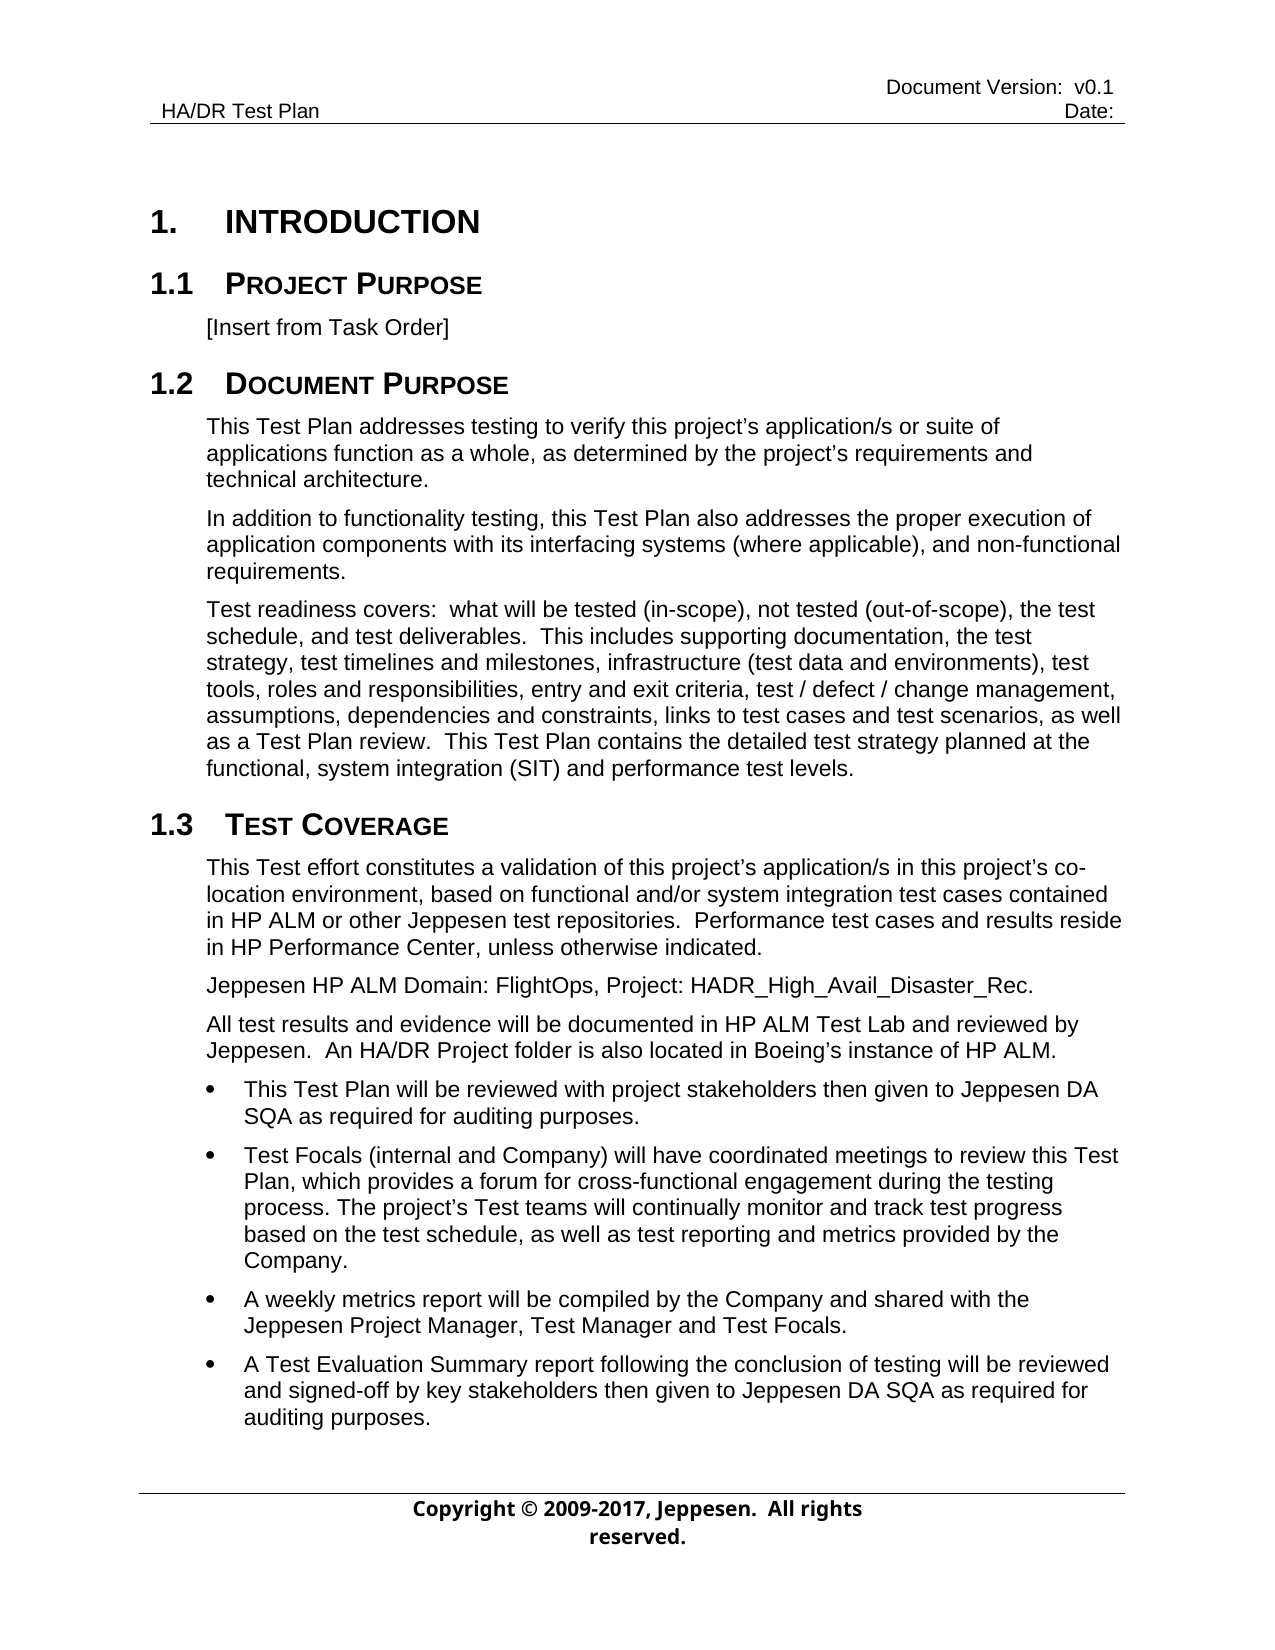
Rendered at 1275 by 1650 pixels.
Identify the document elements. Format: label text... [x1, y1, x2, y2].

list Test Focals (internal and Company) will have coordinated meetings to review this Test Plan, which provides a forum for cross-functional engagement during the testing process. The project’s Test teams will continually monitor and track test progress based on the test schedule, as well as test reporting and metrics provided by the Company. [206, 1142, 1125, 1273]
text [Insert from Task Order] [206, 313, 1125, 340]
list A weekly metrics report will be compiled by the Company and shared with the Jeppesen Project Manager, Test Manager and Test Focals. [206, 1286, 1125, 1338]
text Jeppesen HP ALM Domain: FlightOps, Project: HADR_High_Avail_Disaster_Rec. [206, 972, 1125, 999]
subtitle Project Purpose [150, 265, 1125, 301]
text This Test effort constitutes a validation of this project’s application/s in this project’s co-location environment, based on functional and/or system integration test cases contained in HP ALM or other Jeppesen test repositories. Performance test cases and results reside in HP Performance Center, unless otherwise indicated. [206, 854, 1125, 960]
text This Test Plan addresses testing to verify this project’s application/s or suite of applications function as a whole, as determined by the project’s requirements and technical architecture. [206, 413, 1125, 492]
text Test readiness covers: what will be tested (in-scope), not tested (out-of-scope), the test schedule, and test deliverables. This includes supporting documentation, the test strategy, test timelines and milestones, infrastructure (test data and environments), test tools, roles and responsibilities, entry and exit criteria, test / defect / change management, assumptions, dependencies and constraints, links to test cases and test scenarios, as well as a Test Plan review. This Test Plan contains the detailed test strategy planned at the functional, system integration (SIT) and performance test levels. [206, 596, 1125, 781]
subtitle Test Coverage [150, 806, 1125, 842]
subtitle Introduction [150, 202, 1125, 240]
text All test results and evidence will be documented in HP ALM Test Lab and reviewed by Jeppesen. An HA/DR Project folder is also located in Boeing’s instance of HP ALM. [206, 1011, 1125, 1064]
list This Test Plan will be reviewed with project stakeholders then given to Jeppesen DA SQA as required for auditing purposes. [206, 1076, 1125, 1129]
text In addition to functionality testing, this Test Plan also addresses the proper execution of application components with its interfacing systems (where applicable), and non-functional requirements. [206, 505, 1125, 584]
list A Test Evaluation Summary report following the conclusion of testing will be reviewed and signed-off by key stakeholders then given to Jeppesen DA SQA as required for auditing purposes. [206, 1351, 1125, 1430]
subtitle Document Purpose [150, 365, 1125, 401]
